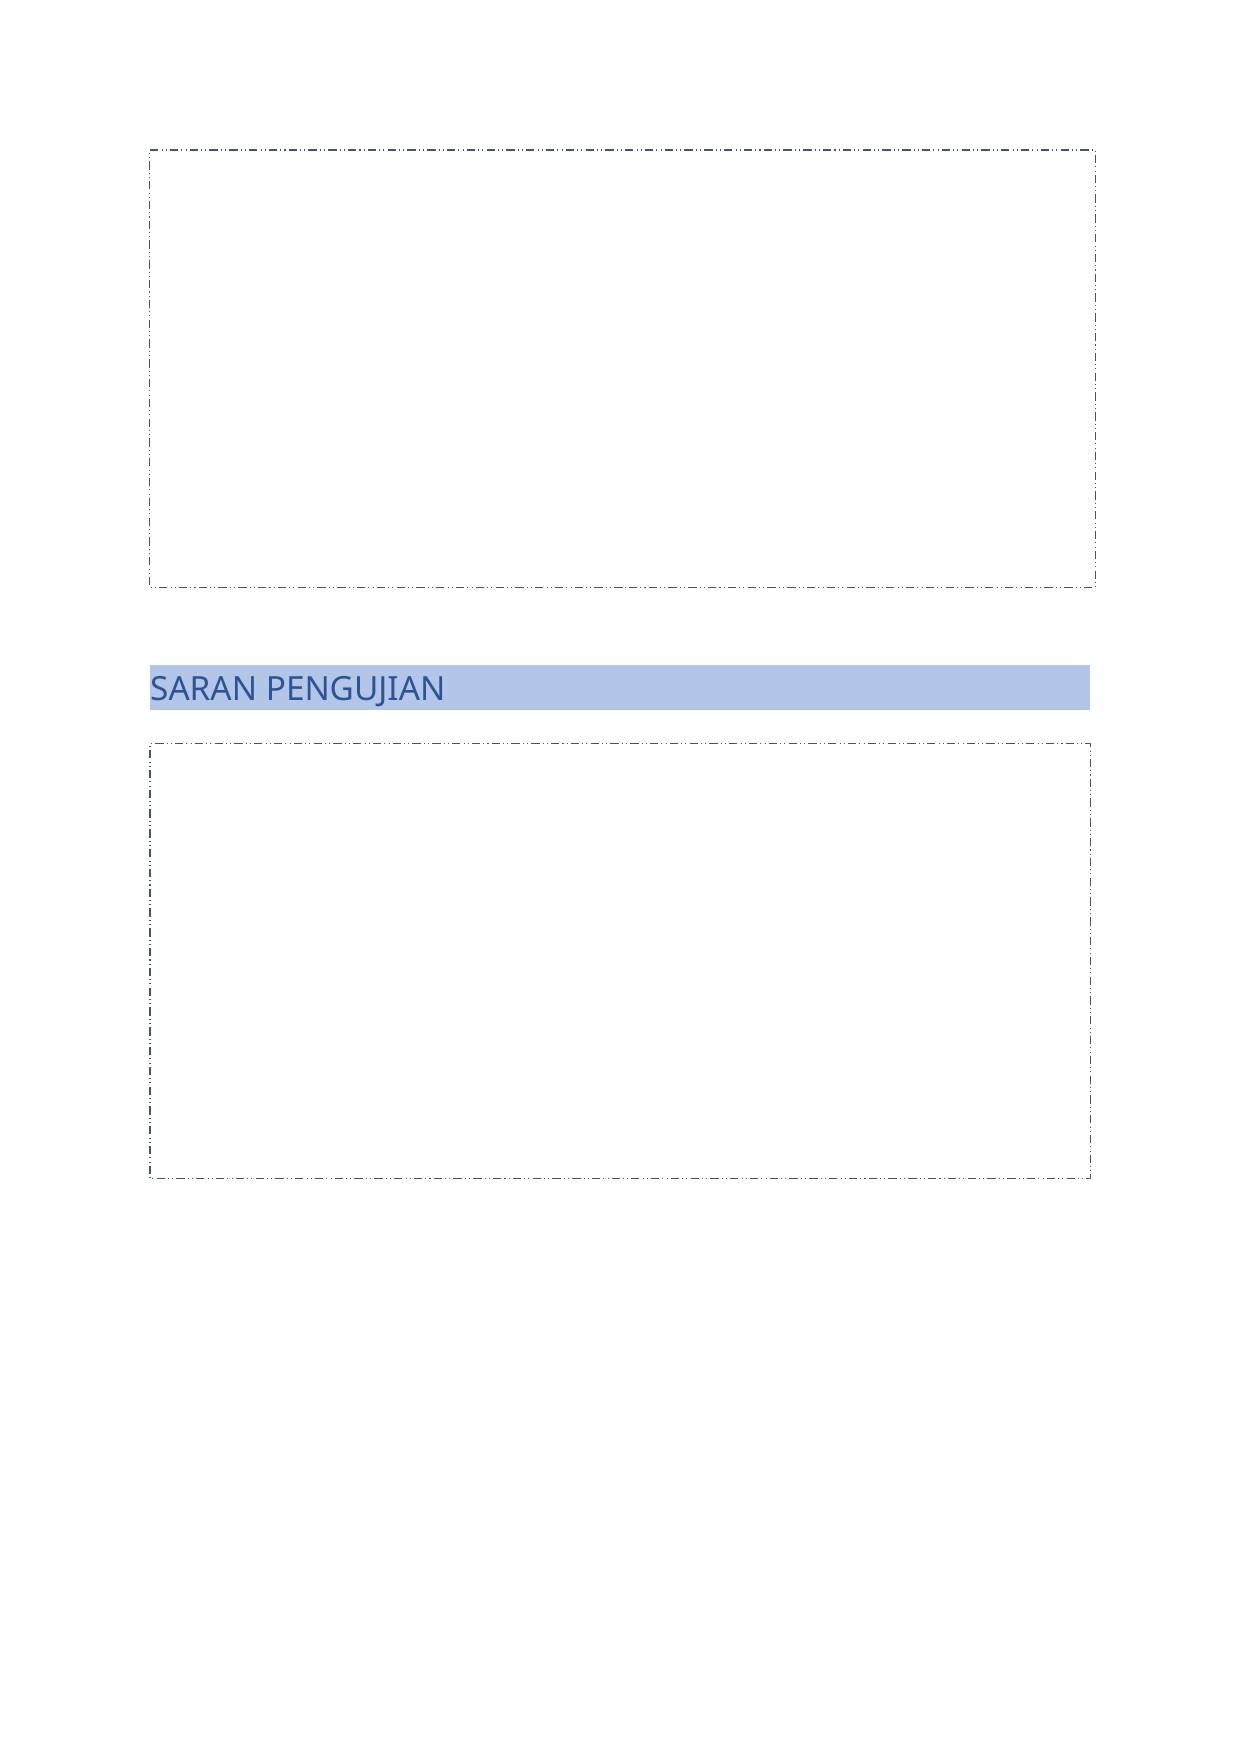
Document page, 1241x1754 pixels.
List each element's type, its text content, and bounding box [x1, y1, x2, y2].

subtitle SARAN PENGUJIAN [150, 665, 1090, 710]
